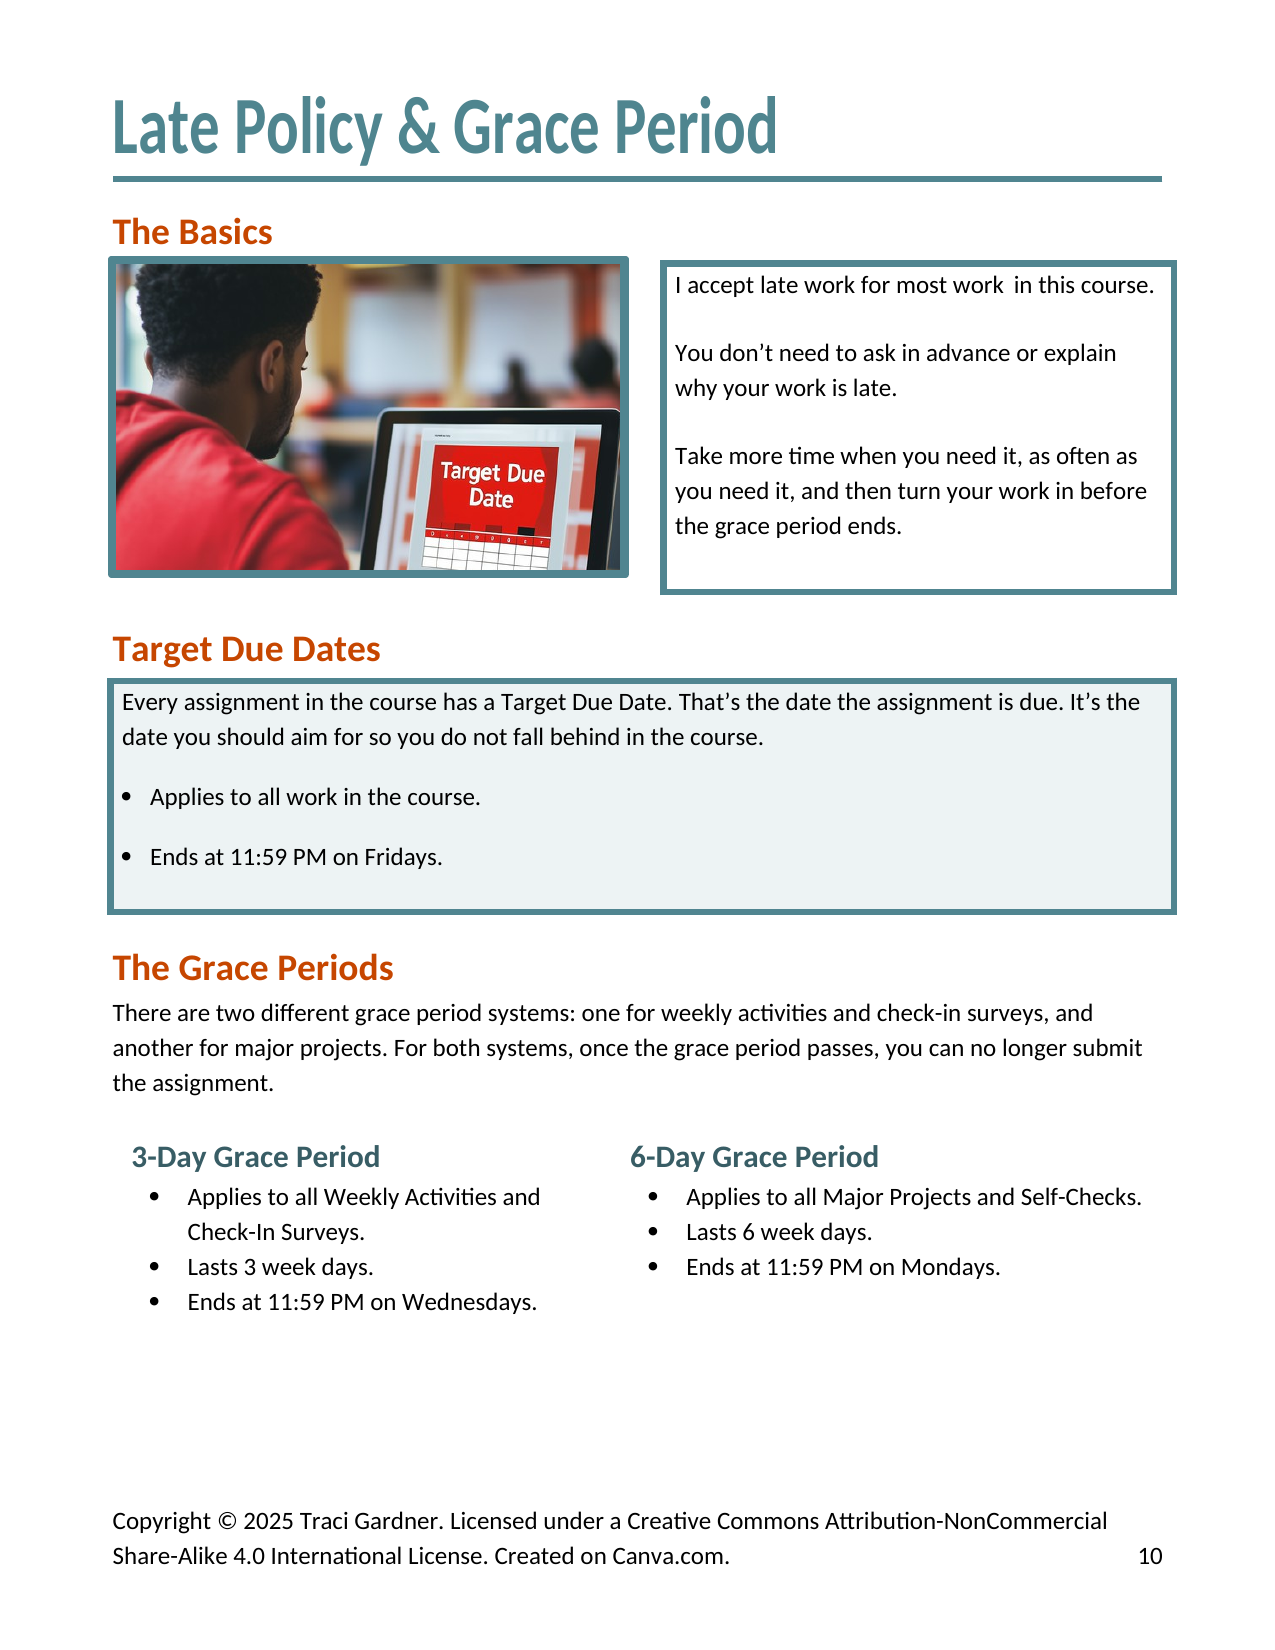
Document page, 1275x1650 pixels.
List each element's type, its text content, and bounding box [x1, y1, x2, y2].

list Lasts 6 week days. [649, 1216, 1162, 1246]
picture [116, 264, 620, 570]
list Ends at 11:59 PM on Wednesdays. [150, 1286, 607, 1316]
text Every assignment in the course has a Target Due Date. That’s the date the assignment is due. It’s the date you should aim for so you do not fall behind in the course. [114, 684, 1171, 752]
subtitle The Grace Periods [112, 944, 1162, 990]
subtitle The Basics [112, 208, 1162, 253]
list Ends at 11:59 PM on Fridays. [114, 833, 1171, 868]
subtitle Target Due Dates [112, 625, 1162, 671]
list Applies to all Weekly Activities and Check-In Surveys. [150, 1181, 607, 1246]
subtitle 3-Day Grace Period [131, 1137, 569, 1175]
list Applies to all Major Projects and Self-Checks. [649, 1181, 1162, 1211]
list Ends at 11:59 PM on Mondays. [649, 1251, 1162, 1281]
text Take more time when you need it, as often as you need it, and then turn your work in before the grace period ends. [667, 432, 1171, 549]
list Applies to all work in the course. [114, 773, 1171, 812]
text There are two different grace period systems: one for weekly activities and check-in surveys, and another for major projects. For both systems, once the grace period passes, you can no longer submit the assignment. [112, 997, 1162, 1098]
text You don’t need to ask in advance or explain why your work is late. [667, 329, 1171, 411]
subtitle Late Policy & Grace Period [112, 75, 1162, 182]
subtitle 6-Day Grace Period [630, 1137, 1125, 1175]
text I accept late work for most work in this course. [667, 267, 1171, 308]
list Lasts 3 week days. [150, 1251, 607, 1281]
